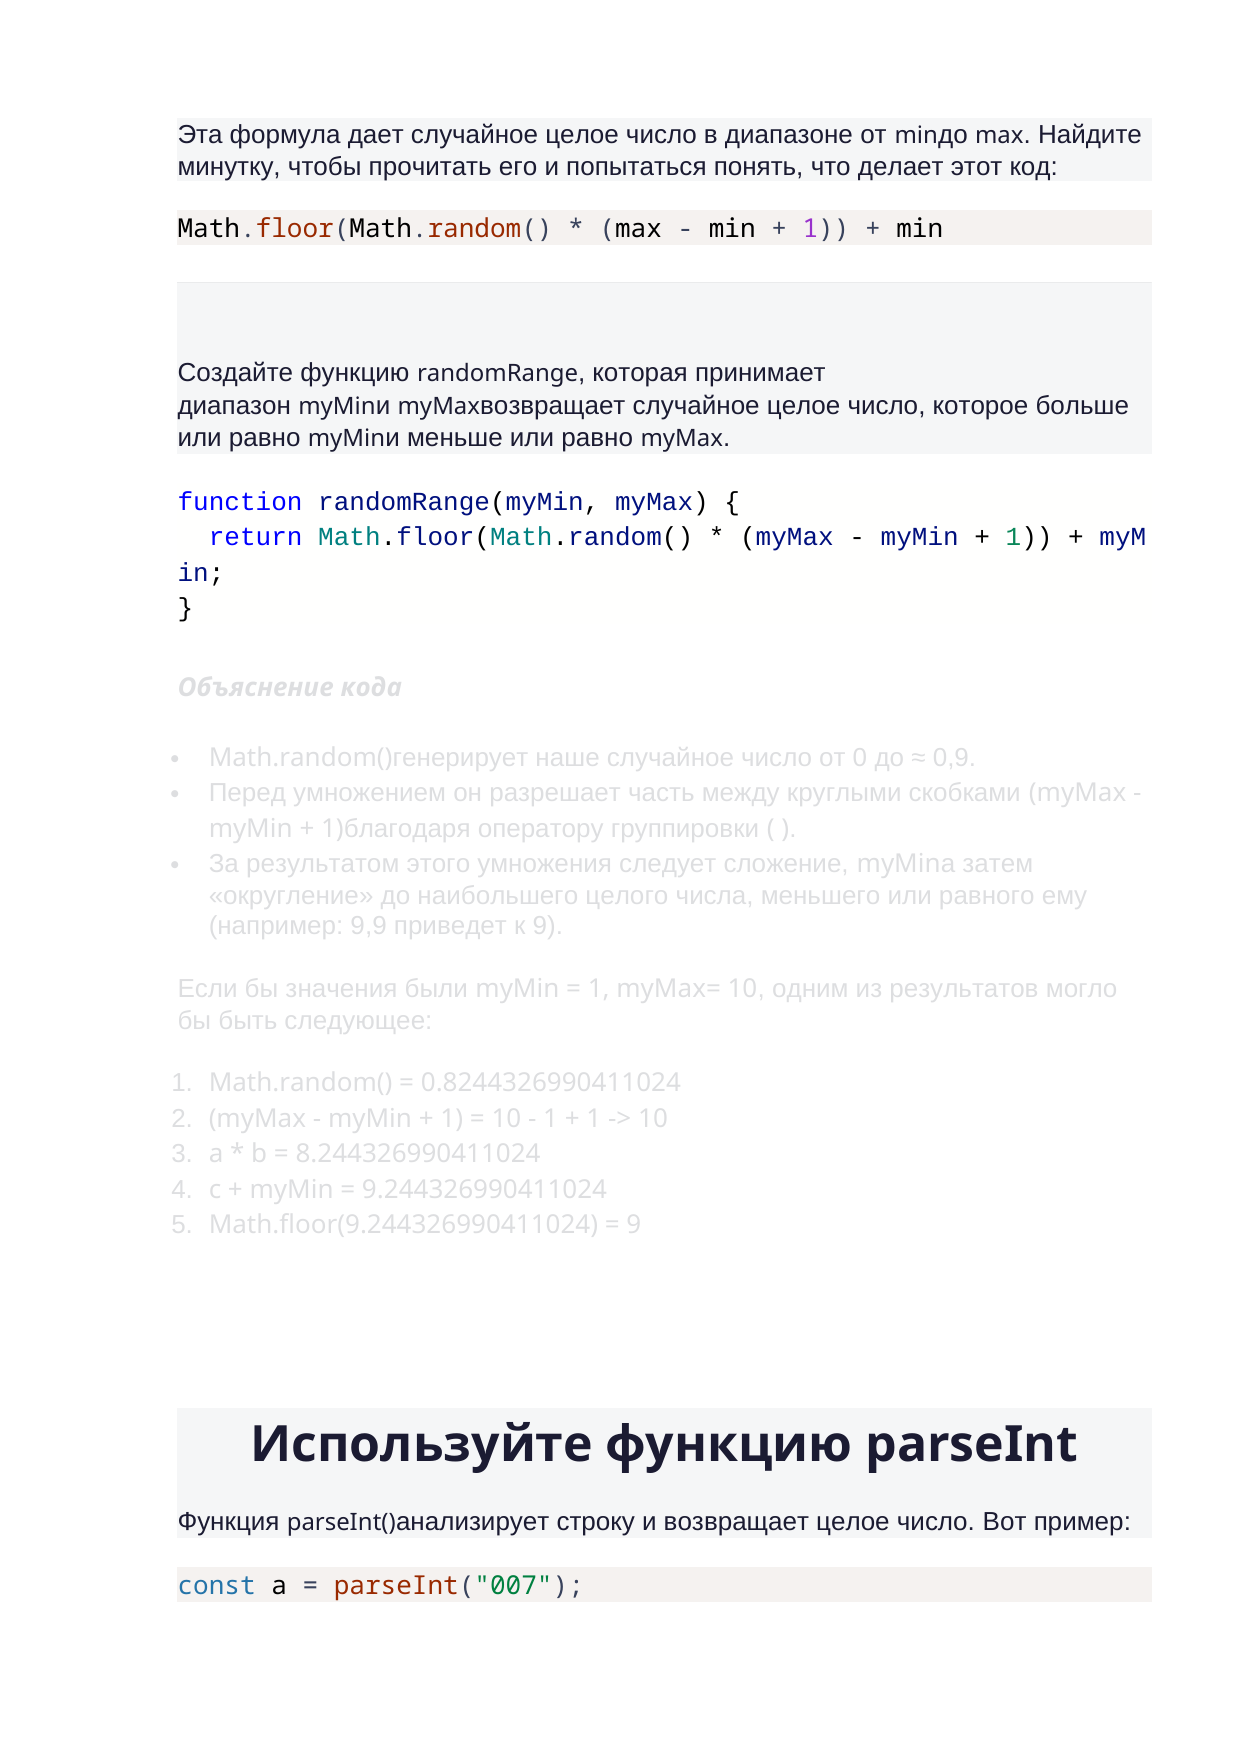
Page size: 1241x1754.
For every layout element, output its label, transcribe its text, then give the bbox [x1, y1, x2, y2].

text } [177, 589, 1152, 624]
text return Math.floor(Math.random() * (myMax - myMin + 1)) + myMin; [177, 518, 1152, 589]
list (myMax - myMin + 1) = 10 - 1 + 1 -> 10 [171, 1099, 1152, 1135]
text Используйте функцию parseInt [177, 1408, 1152, 1476]
text Функция parseInt()анализирует строку и возвращает целое число. Вот пример: [177, 1505, 1152, 1538]
list a * b = 8.244326990411024 [171, 1135, 1152, 1170]
text Эта формула дает случайное целое число в диапазоне от minдо max. Найдите минутку, чтобы прочитать его и попытаться понять, что делает этот код: [177, 118, 1152, 181]
list Math.random() = 0.8244326990411024 [171, 1064, 1152, 1099]
text Math.floor(Math.random() * (max - min + 1)) + min [177, 210, 1152, 245]
list Перед умножением он разрешает часть между круглыми скобками (myMax - myMin + 1)благодаря оператору группировки ( ). [171, 774, 1152, 845]
list Math.random()генерирует наше случайное число от 0 до ≈ 0,9. [171, 738, 1152, 774]
text Создайте функцию randomRange, которая принимает диапазон myMinи myMaxвозвращает случайное целое число, которое больше или равно myMinи меньше или равно myMax. [177, 356, 1152, 454]
subtitle Объяснение кода [177, 668, 1152, 704]
text const a = parseInt("007"); [177, 1567, 1152, 1602]
text Если бы значения были myMin = 1, myMax= 10, одним из результатов могло бы быть следующее: [177, 969, 1152, 1035]
text function randomRange(myMin, myMax) { [177, 483, 1152, 518]
list c + myMin = 9.244326990411024 [171, 1170, 1152, 1206]
list За результатом этого умножения следует сложение, myMinа затем «округление» до наибольшего целого числа, меньшего или равного ему (например: 9,9 приведет к 9). [171, 845, 1152, 940]
list Math.floor(9.244326990411024) = 9 [171, 1206, 1152, 1241]
